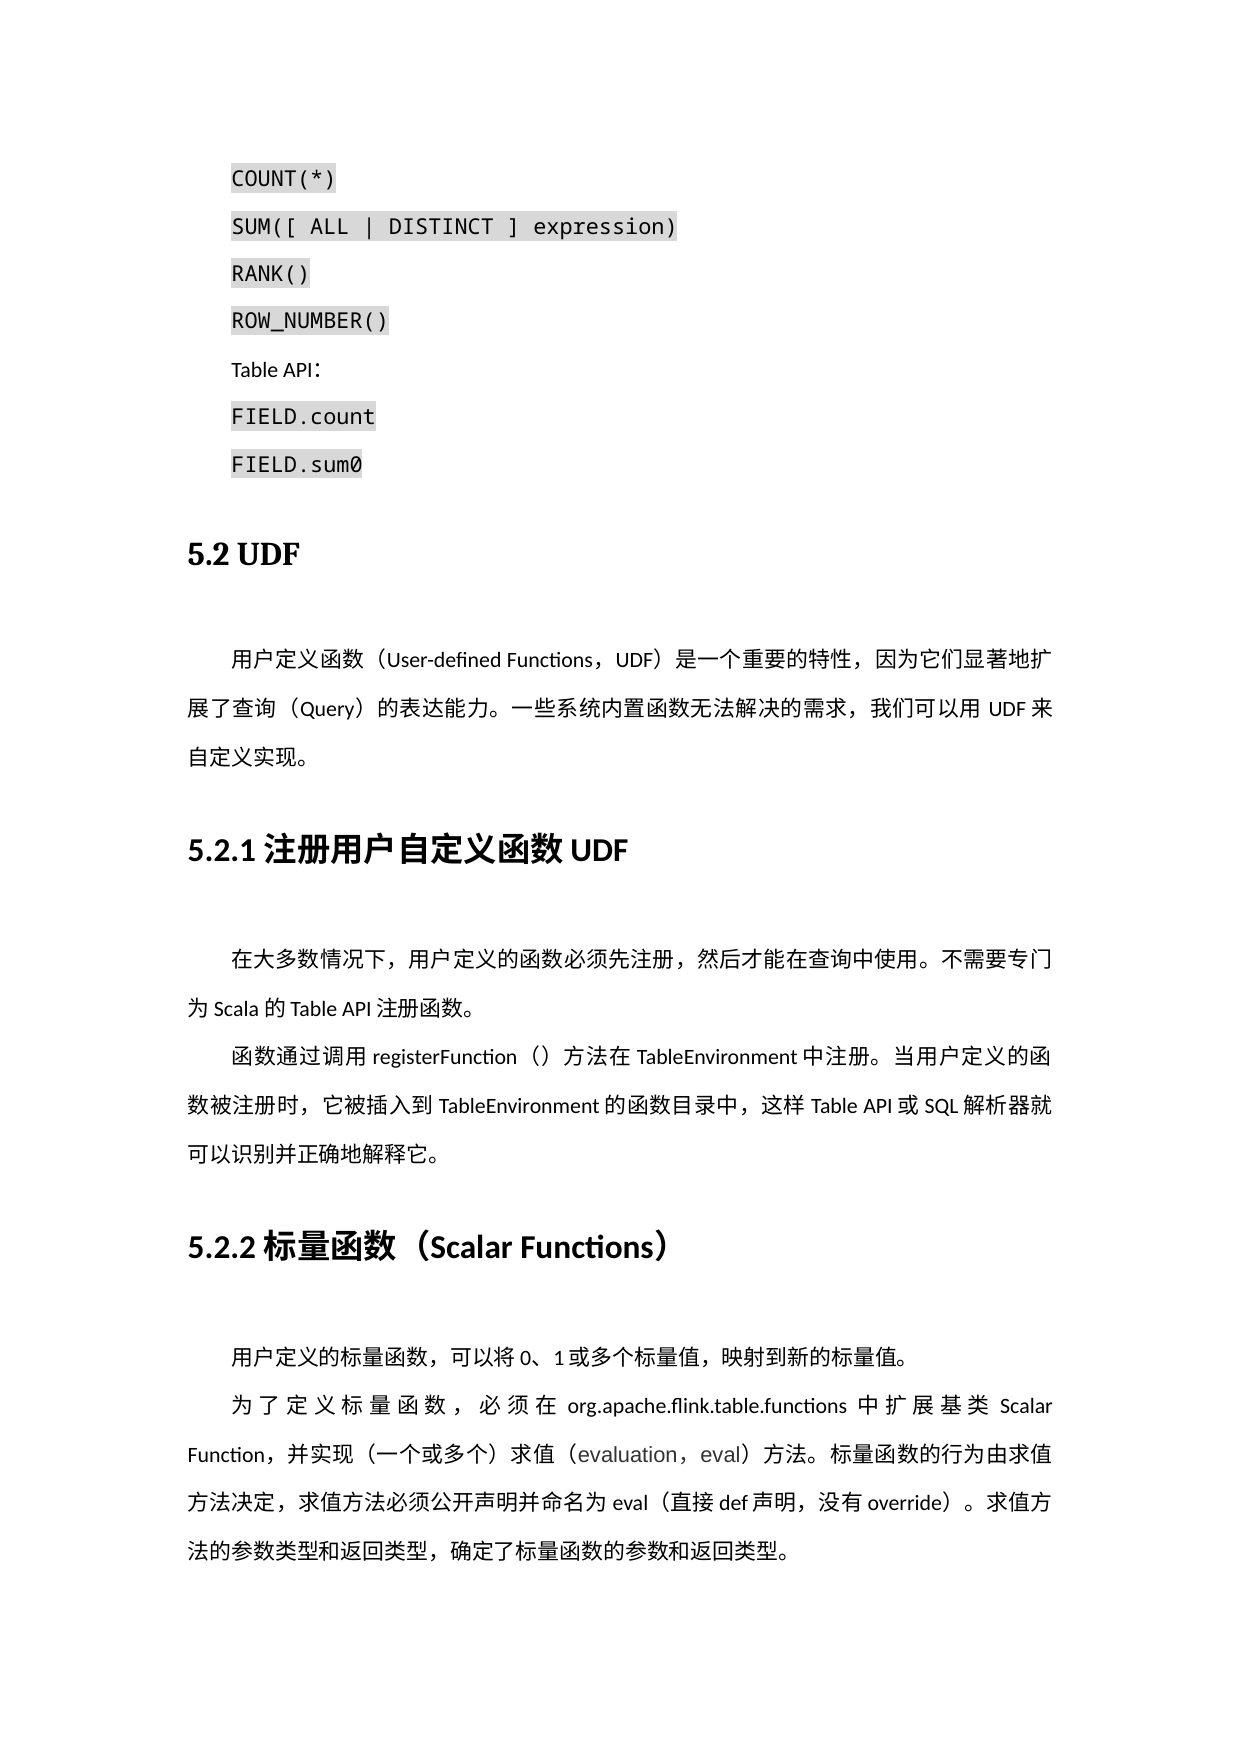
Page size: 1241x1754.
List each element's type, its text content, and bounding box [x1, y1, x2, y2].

text FIELD.count [187, 400, 1053, 432]
subtitle 5.2.2 标量函数（Scalar Functions） [187, 1212, 1053, 1277]
subtitle 5.2 UDF [187, 522, 1053, 587]
text 在大多数情况下，用户定义的函数必须先注册，然后才能在查询中使用。不需要专门为Scala 的Table API注册函数。 [187, 942, 1053, 1023]
subtitle 5.2.1 注册用户自定义函数UDF [187, 815, 1053, 880]
text 为了定义标量函数，必须在org.apache.flink.table.functions中扩展基类Scalar Function，并实现（一个或多个）求值（evaluation，eval）方法。标量函数的行为由求值方法决定，求值方法必须公开声明并命名为eval（直接def声明，没有override）。求值方法的参数类型和返回类型，确定了标量函数的参数和返回类型。 [187, 1387, 1053, 1566]
text RANK() [187, 257, 1053, 289]
text COUNT(*) [187, 162, 1053, 194]
text FIELD.sum0 [187, 447, 1053, 480]
text 用户定义函数（User-defined Functions，UDF）是一个重要的特性，因为它们显著地扩展了查询（Query）的表达能力。一些系统内置函数无法解决的需求，我们可以用UDF来自定义实现。 [187, 642, 1053, 772]
text Table API： [187, 352, 1053, 384]
text 用户定义的标量函数，可以将0、1或多个标量值，映射到新的标量值。 [187, 1339, 1053, 1372]
text SUM([ ALL | DISTINCT ] expression) [187, 209, 1053, 242]
text 函数通过调用registerFunction（）方法在TableEnvironment中注册。当用户定义的函数被注册时，它被插入到TableEnvironment的函数目录中，这样Table API或SQL解析器就可以识别并正确地解释它。 [187, 1039, 1053, 1169]
text ROW_NUMBER() [187, 304, 1053, 337]
